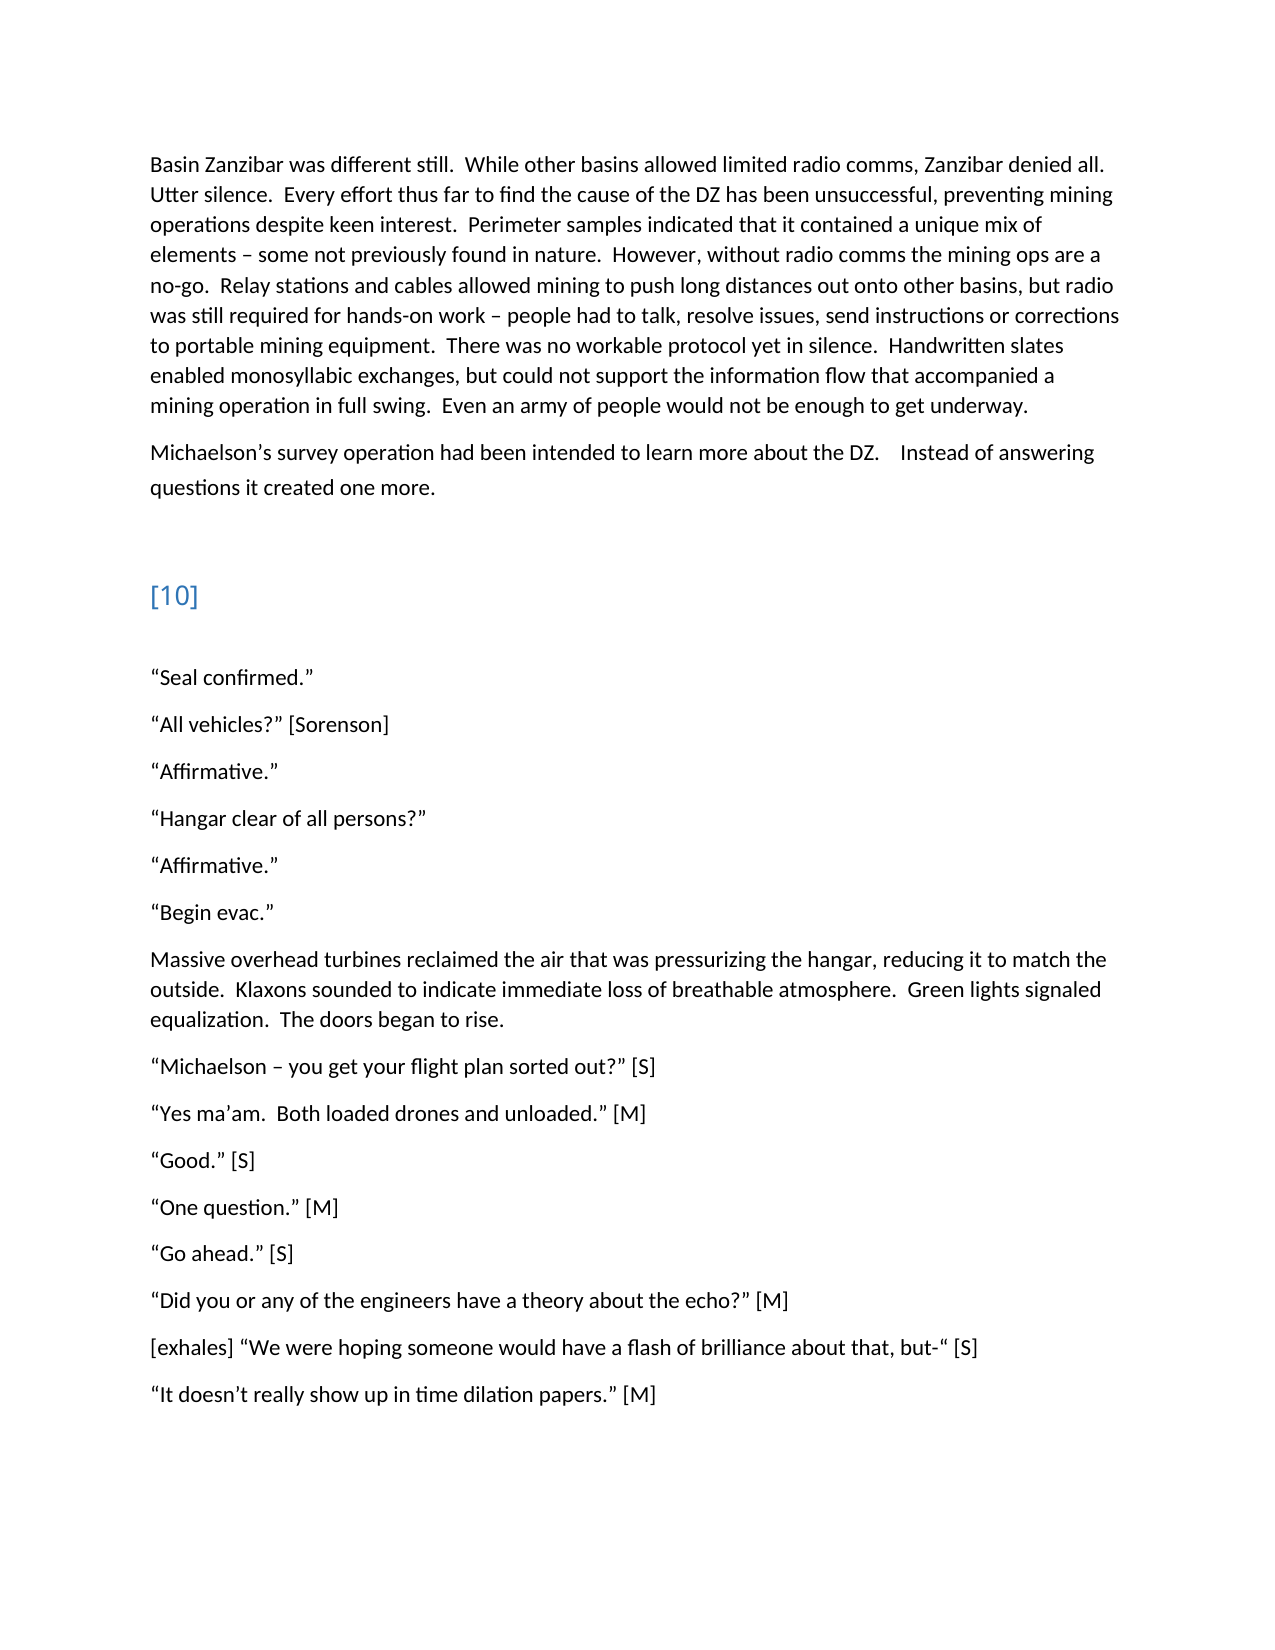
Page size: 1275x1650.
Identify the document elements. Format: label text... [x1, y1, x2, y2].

text “Yes ma’am. Both loaded drones and unloaded.” [M] [150, 1099, 1125, 1127]
text “Affirmative.” [150, 851, 1125, 879]
text “It doesn’t really show up in time dilation papers.” [M] [150, 1380, 1125, 1408]
text “Seal confirmed.” [150, 663, 1125, 692]
text “Good.” [S] [150, 1146, 1125, 1174]
text [exhales] “We were hoping someone would have a flash of brilliance about that, but-“ [S] [150, 1333, 1125, 1361]
text Basin Zanzibar was different still. While other basins allowed limited radio comms, Zanzibar denied all. Utter silence. Every effort thus far to find the cause of the DZ has been unsuccessful, preventing mining operations despite keen interest. Perimeter samples indicated that it contained a unique mix of elements – some not previously found in nature. However, without radio comms the mining ops are a no-go. Relay stations and cables allowed mining to push long distances out onto other basins, but radio was still required for hands-on work – people had to talk, resolve issues, send instructions or corrections to portable mining equipment. There was no workable protocol yet in silence. Handwritten slates enabled monosyllabic exchanges, but could not support the information flow that accompanied a mining operation in full swing. Even an army of people would not be enough to get underway. [150, 150, 1125, 420]
text “Did you or any of the engineers have a theory about the echo?” [M] [150, 1286, 1125, 1314]
text “Go ahead.” [S] [150, 1239, 1125, 1268]
subtitle [10] [150, 577, 1125, 614]
text “Affirmative.” [150, 757, 1125, 785]
text “Begin evac.” [150, 898, 1125, 926]
text “All vehicles?” [Sorenson] [150, 710, 1125, 738]
text “Michaelson – you get your flight plan sorted out?” [S] [150, 1052, 1125, 1080]
text Michaelson’s survey operation had been intended to learn more about the DZ. Instead of answering questions it created one more. [150, 438, 1125, 502]
text “Hangar clear of all persons?” [150, 804, 1125, 832]
text “One question.” [M] [150, 1193, 1125, 1221]
text Massive overhead turbines reclaimed the air that was pressurizing the hangar, reducing it to match the outside. Klaxons sounded to indicate immediate loss of breathable atmosphere. Green lights signaled equalization. The doors began to rise. [150, 945, 1125, 1033]
